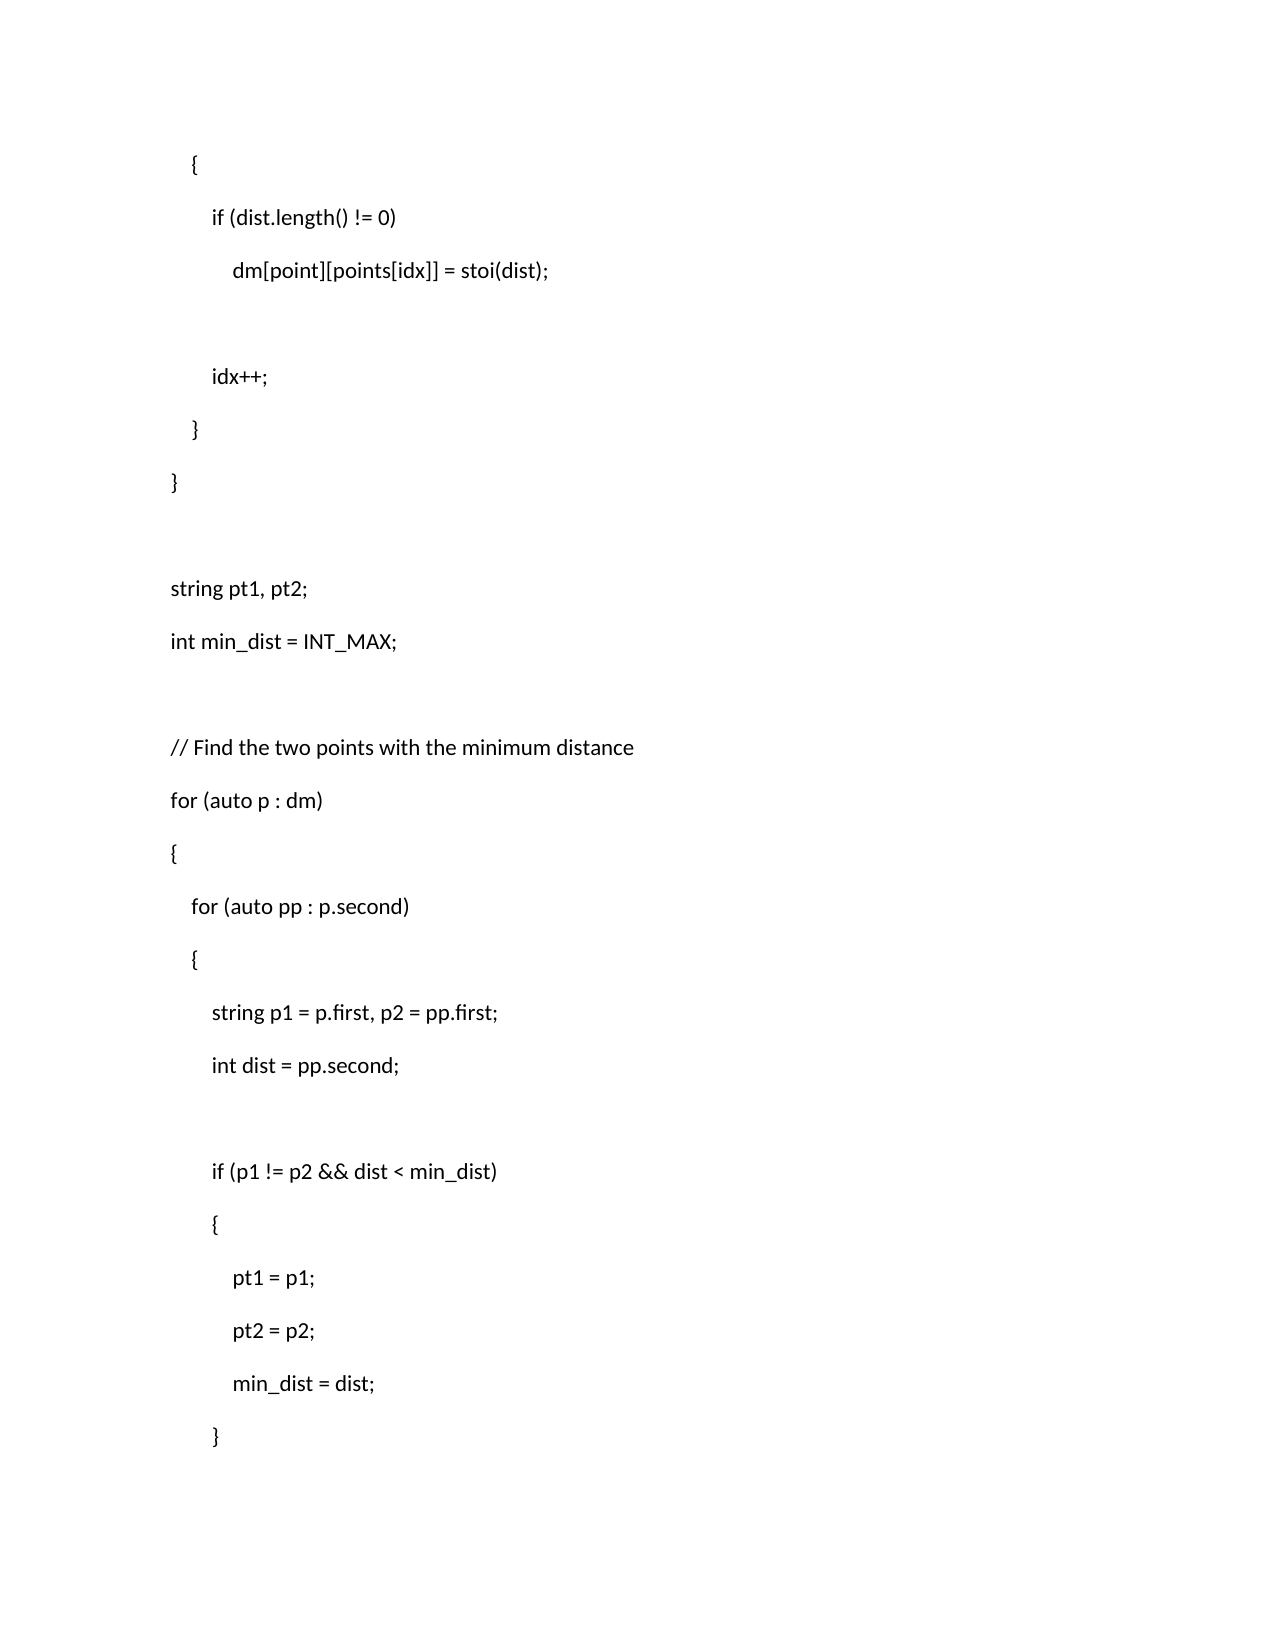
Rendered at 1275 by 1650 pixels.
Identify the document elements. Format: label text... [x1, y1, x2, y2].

text idx++; [150, 362, 1125, 390]
text int min_dist = INT_MAX; [150, 627, 1125, 655]
text { [150, 1210, 1125, 1238]
text { [150, 150, 1125, 178]
text int dist = pp.second; [150, 1051, 1125, 1079]
text // Find the two points with the minimum distance [150, 733, 1125, 761]
text min_dist = dist; [150, 1369, 1125, 1397]
text { [150, 839, 1125, 867]
text string pt1, pt2; [150, 574, 1125, 602]
text string p1 = p.first, p2 = pp.first; [150, 998, 1125, 1026]
text } [150, 415, 1125, 443]
text dm[point][points[idx]] = stoi(dist); [150, 256, 1125, 284]
text if (p1 != p2 && dist < min_dist) [150, 1157, 1125, 1185]
text pt2 = p2; [150, 1316, 1125, 1344]
text } [150, 468, 1125, 496]
text { [150, 945, 1125, 973]
text for (auto p : dm) [150, 786, 1125, 814]
text pt1 = p1; [150, 1263, 1125, 1291]
text if (dist.length() != 0) [150, 203, 1125, 231]
text for (auto pp : p.second) [150, 892, 1125, 920]
text } [150, 1422, 1125, 1451]
